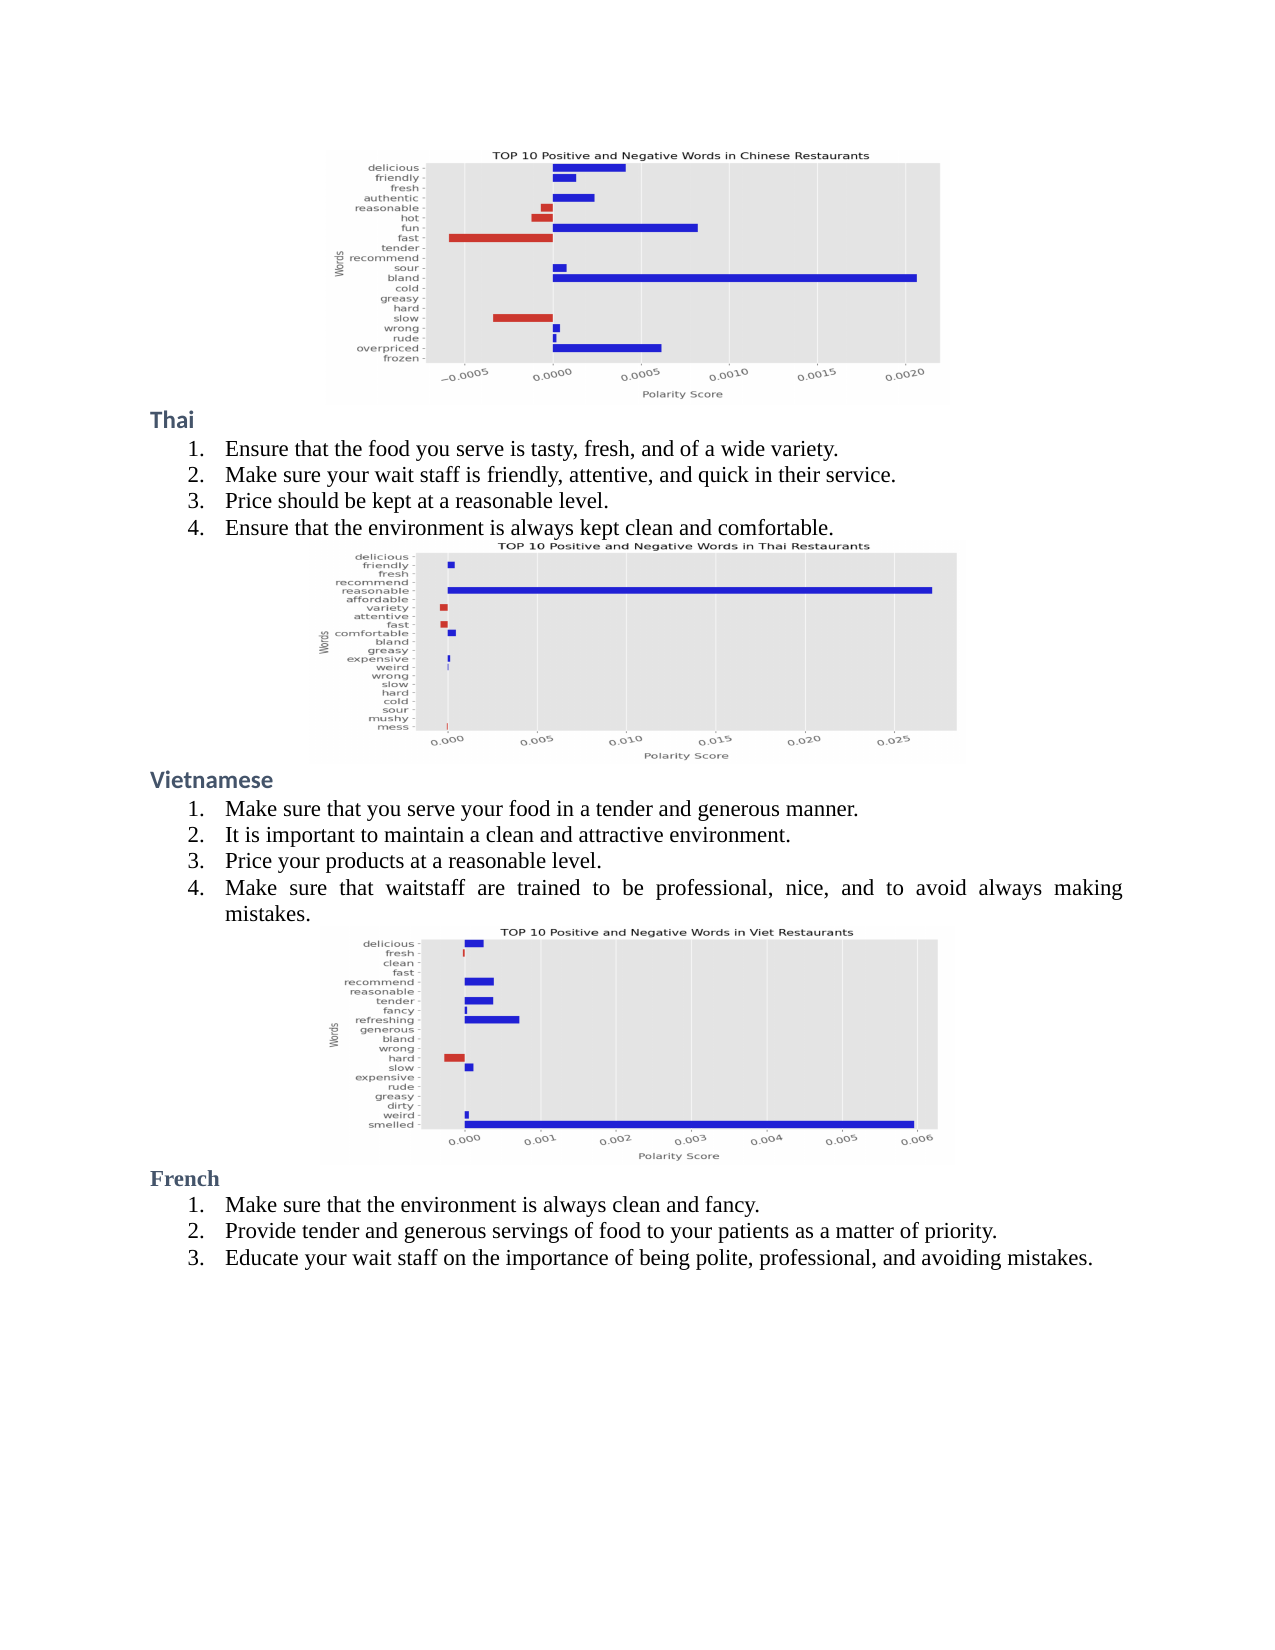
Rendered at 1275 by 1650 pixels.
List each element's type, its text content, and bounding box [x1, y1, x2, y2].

list Make sure that you serve your food in a tender and generous manner. [187, 794, 1125, 821]
picture [325, 150, 951, 405]
list Educate your wait staff on the importance of being polite, professional, and avoiding mistakes. [187, 1244, 1125, 1270]
list Provide tender and generous servings of food to your patients as a matter of priority. [187, 1218, 1125, 1244]
list Price should be kept at a reasonable level. [187, 487, 1125, 514]
list Make sure your wait staff is friendly, attentive, and quick in their service. [187, 461, 1125, 487]
text Thai [150, 404, 1125, 435]
picture [309, 540, 966, 764]
list Price your products at a reasonable level. [187, 847, 1125, 874]
list Make sure that the environment is always clean and fancy. [187, 1191, 1125, 1218]
list Ensure that the food you serve is tasty, fresh, and of a wide variety. [187, 435, 1125, 461]
text Vietnamese [150, 764, 1125, 794]
list Ensure that the environment is always kept clean and comfortable. [187, 514, 1125, 540]
picture [319, 926, 956, 1165]
list It is important to maintain a clean and attractive environment. [187, 821, 1125, 847]
text French [150, 1165, 1125, 1191]
list Make sure that waitstaff are trained to be professional, nice, and to avoid always making mistakes. [187, 874, 1125, 926]
